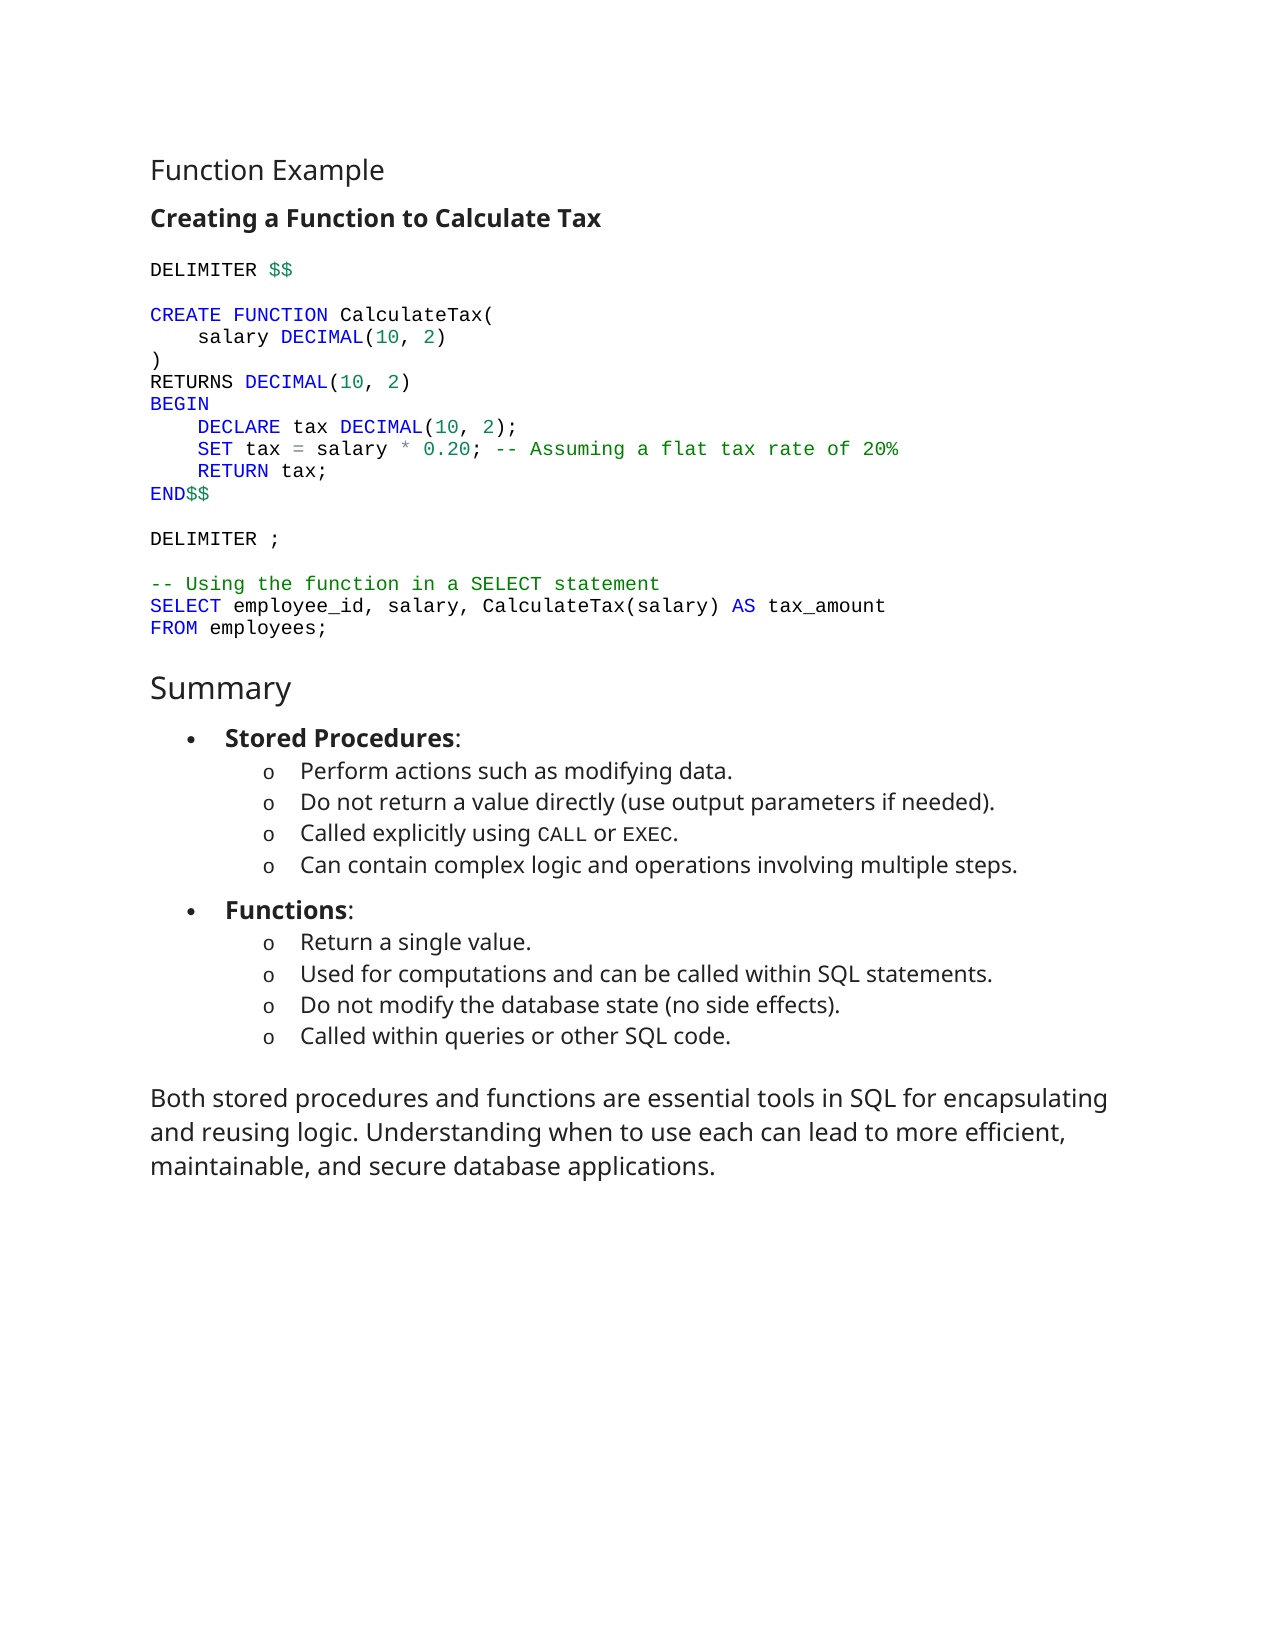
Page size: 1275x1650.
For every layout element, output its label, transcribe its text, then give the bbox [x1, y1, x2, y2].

subtitle Function Example [150, 150, 1125, 188]
list Perform actions such as modifying data. [262, 755, 1125, 786]
text Both stored procedures and functions are essential tools in SQL for encapsulating and reusing logic. Understanding when to use each can lead to more efficient, maintainable, and secure database applications. [150, 1081, 1125, 1183]
list Return a single value. [262, 926, 1125, 958]
text DELIMITER $$ CREATE FUNCTION CalculateTax( salary DECIMAL(10, 2) ) RETURNS DECIMAL(10, 2) BEGIN DECLARE tax DECIMAL(10, 2); SET tax = salary * 0.20; -- Assuming a flat tax rate of 20% RETURN tax; END$$ DELIMITER ; -- Using the function in a SELECT statement SELECT employee_id, salary, CalculateTax(salary) AS tax_amount FROM employees; [150, 260, 1125, 641]
list Functions: [187, 892, 1125, 926]
subtitle Summary [150, 666, 1125, 708]
list Used for computations and can be called within SQL statements. [262, 958, 1125, 989]
list Stored Procedures: [187, 721, 1125, 755]
list Called explicitly using CALL or EXEC. [262, 817, 1125, 848]
text Creating a Function to Calculate Tax [150, 201, 1125, 235]
list Do not return a value directly (use output parameters if needed). [262, 786, 1125, 817]
list Can contain complex logic and operations involving multiple steps. [262, 848, 1125, 880]
list Do not modify the database state (no side effects). [262, 989, 1125, 1020]
list Called within queries or other SQL code. [262, 1020, 1125, 1051]
